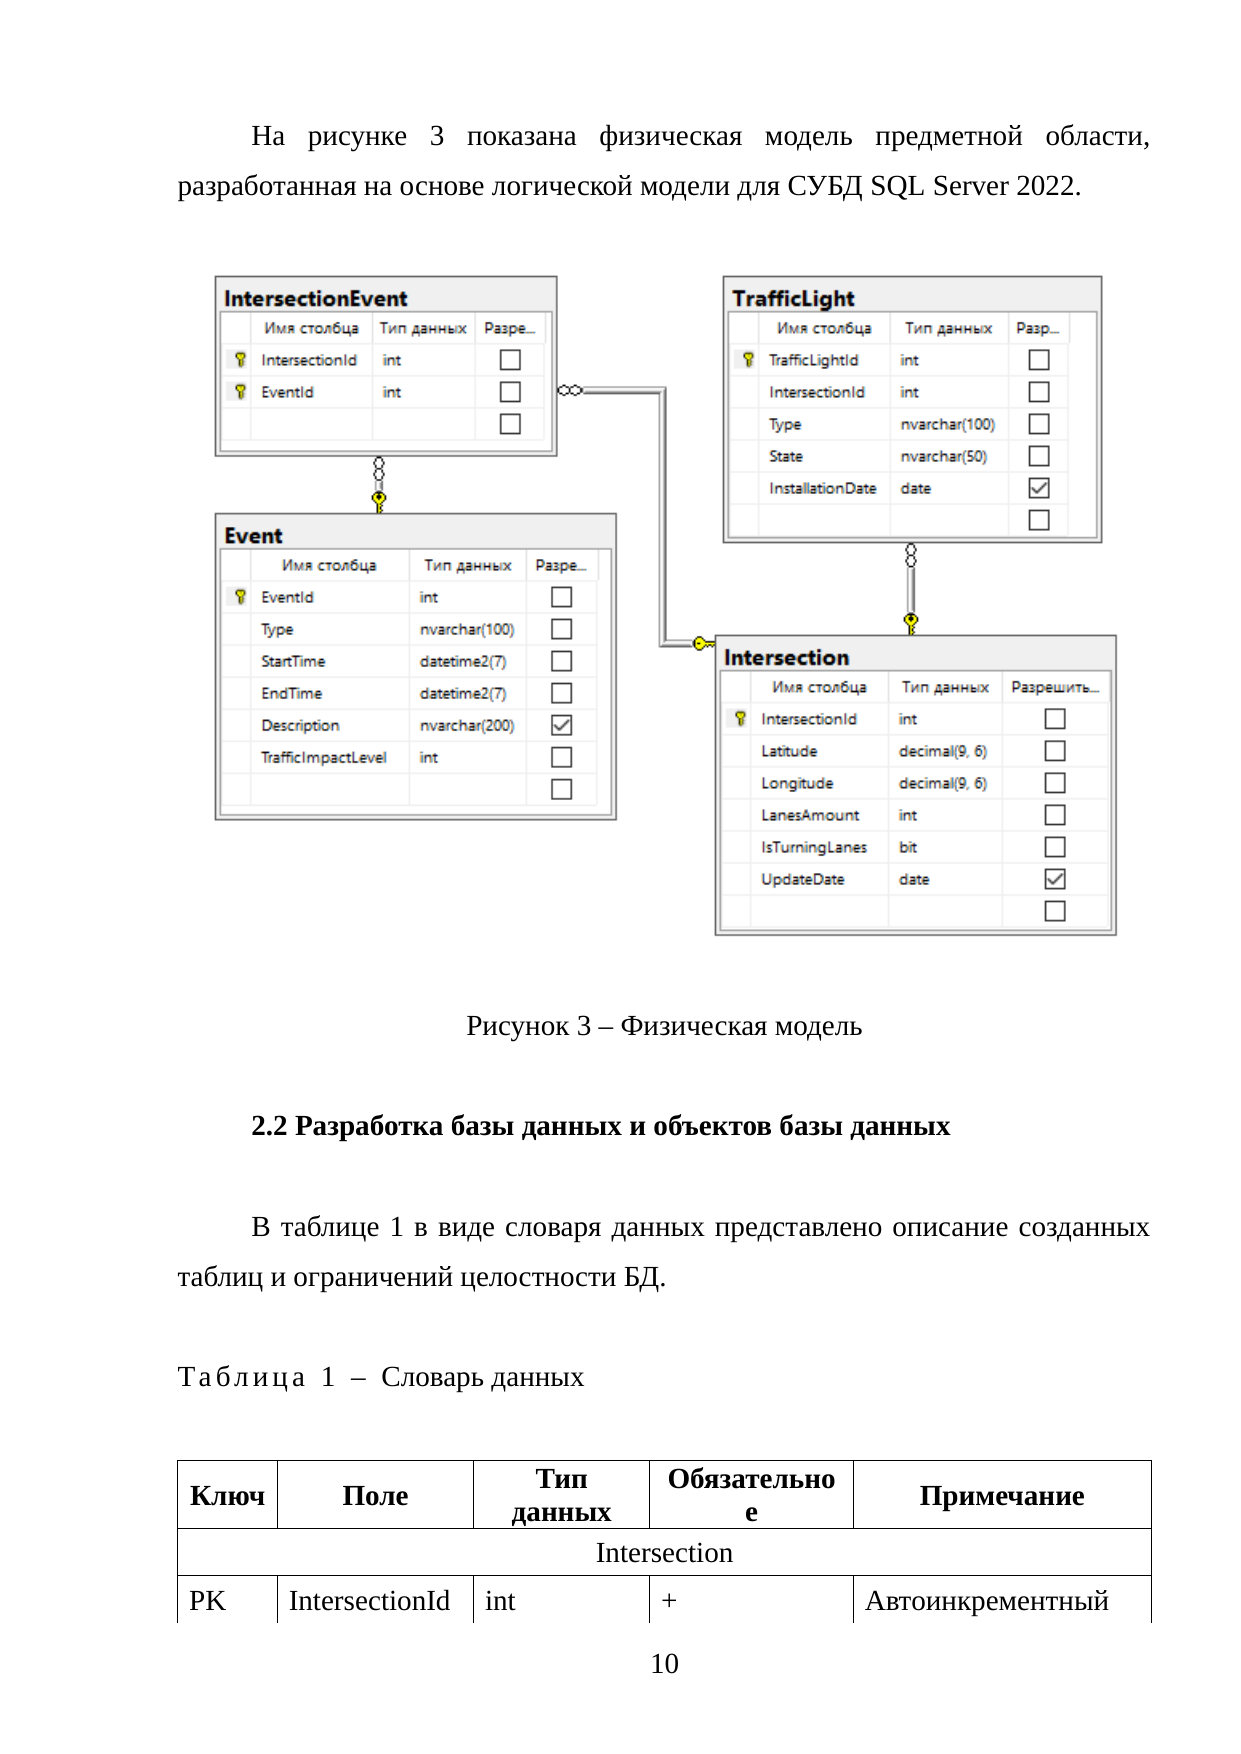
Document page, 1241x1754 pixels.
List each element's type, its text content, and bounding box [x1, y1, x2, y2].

table_header Обязательное [650, 1461, 853, 1528]
subtitle Разработка базы данных и объектов базы данных [177, 1108, 1152, 1142]
table_header Поле [278, 1461, 473, 1528]
table_cell Автоинкрементный [854, 1576, 1151, 1623]
table_header Примечание [854, 1461, 1151, 1528]
table_cell IntersectionId [278, 1576, 473, 1623]
picture [207, 268, 1122, 941]
table_cell int [474, 1576, 649, 1623]
text Таблица 1 – Словарь данных [177, 1359, 1152, 1393]
table_cell Intersection [178, 1529, 1151, 1575]
text Рисунок 3 – Физическая модель [177, 1008, 1152, 1041]
text На рисунке 3 показана физическая модель предметной области, разработанная на основе логической модели для СУБД SQL Server 2022. [177, 118, 1152, 202]
table_header Ключ [178, 1461, 277, 1528]
text В таблице 1 в виде словаря данных представлено описание созданных таблиц и ограничений целостности БД. [177, 1209, 1152, 1292]
table_header Тип данных [474, 1461, 649, 1528]
table_cell + [650, 1576, 853, 1623]
table_cell PK [178, 1576, 277, 1623]
